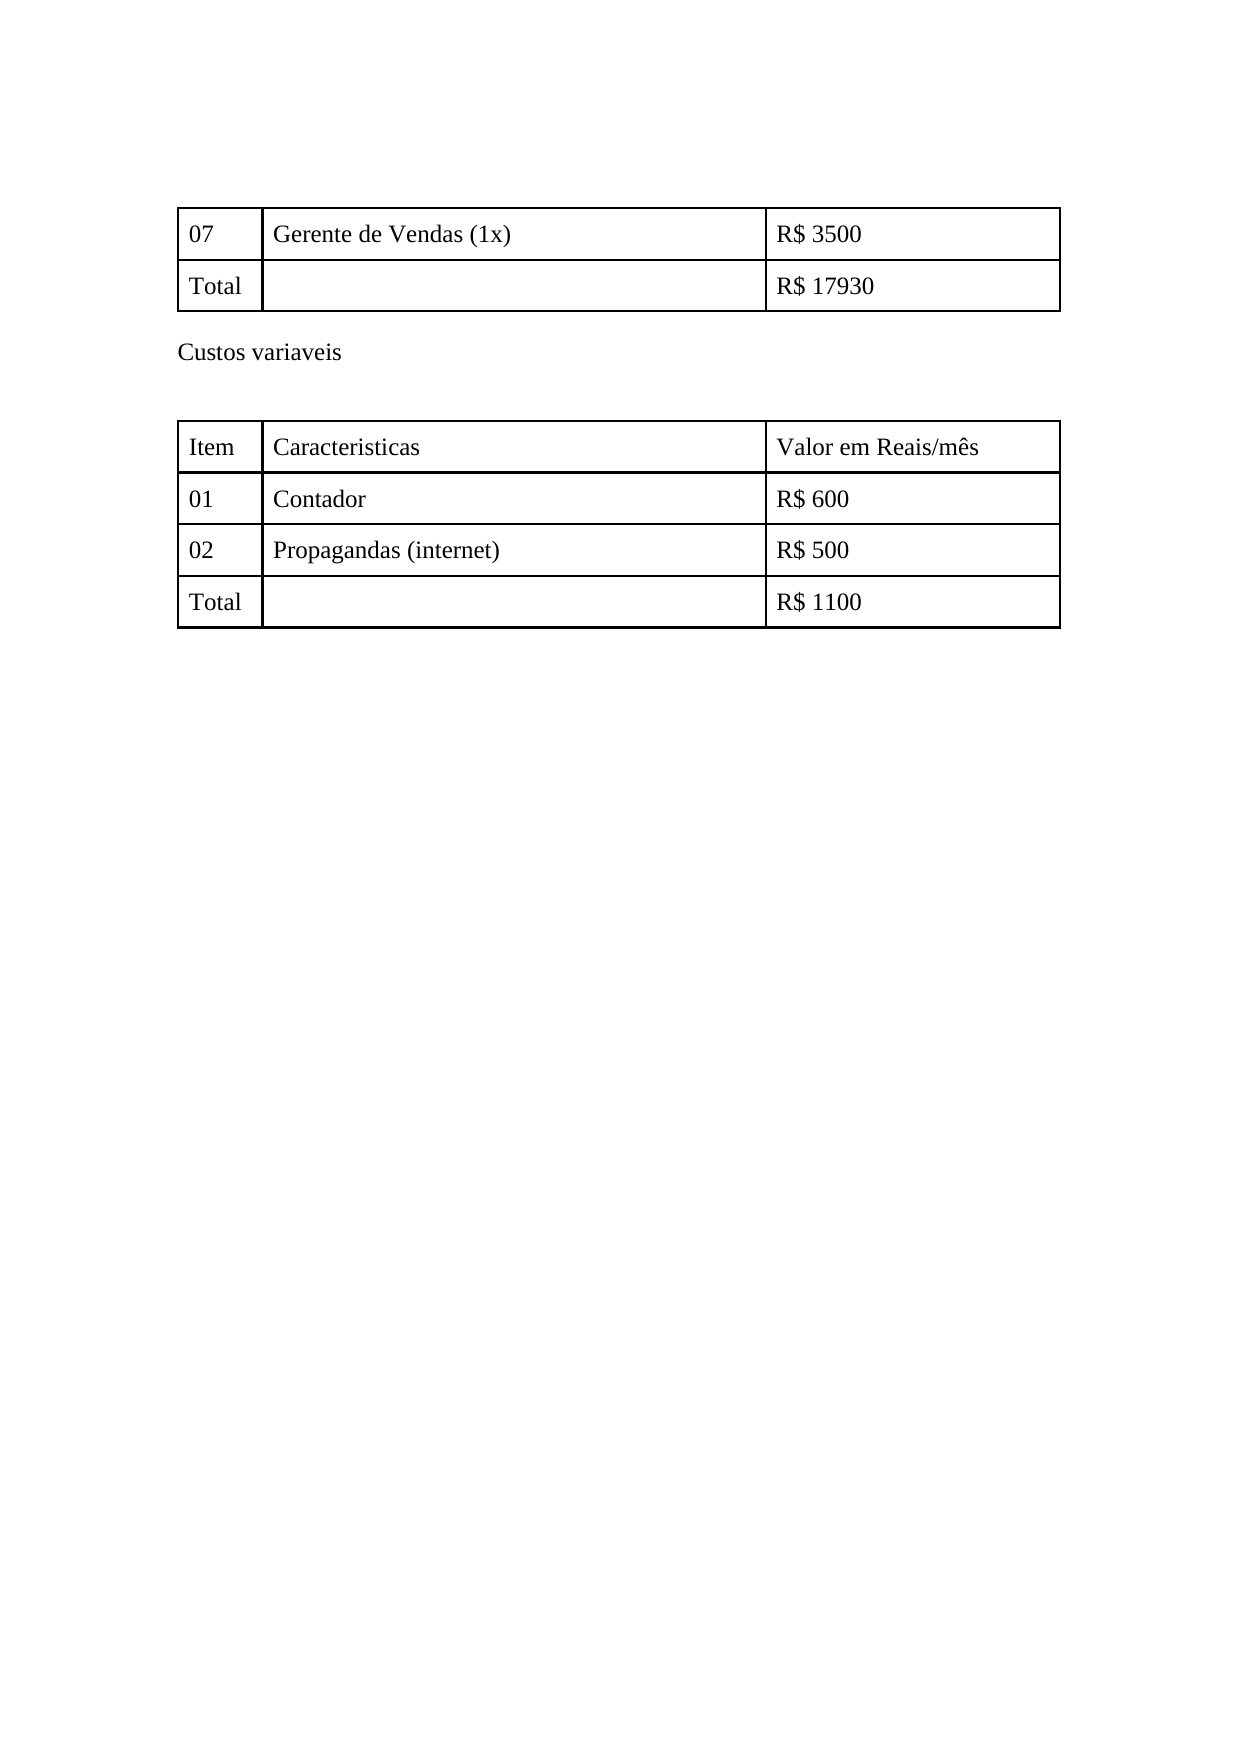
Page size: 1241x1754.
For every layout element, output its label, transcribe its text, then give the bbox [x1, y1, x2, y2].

table_header Caracteristicas [264, 422, 765, 471]
table_cell 02 [179, 525, 261, 575]
table_cell [264, 261, 765, 310]
table_cell Gerente de Vendas (1x) [264, 209, 765, 258]
table_cell R$ 600 [767, 474, 1059, 523]
table_cell R$ 1100 [767, 577, 1059, 626]
table_cell [264, 577, 765, 626]
table_cell R$ 3500 [767, 209, 1059, 258]
table_cell Contador [264, 474, 765, 523]
table_cell 07 [179, 209, 261, 258]
table_header Item [179, 422, 261, 471]
table_cell Total [179, 577, 261, 626]
table_cell R$ 500 [767, 525, 1059, 575]
table_cell 01 [179, 474, 261, 523]
table_header Valor em Reais/mês [767, 422, 1059, 471]
text Custos variaveis [177, 337, 1063, 366]
table_cell R$ 17930 [767, 261, 1059, 310]
table_cell Propagandas (internet) [264, 525, 765, 575]
table_cell Total [179, 261, 261, 310]
